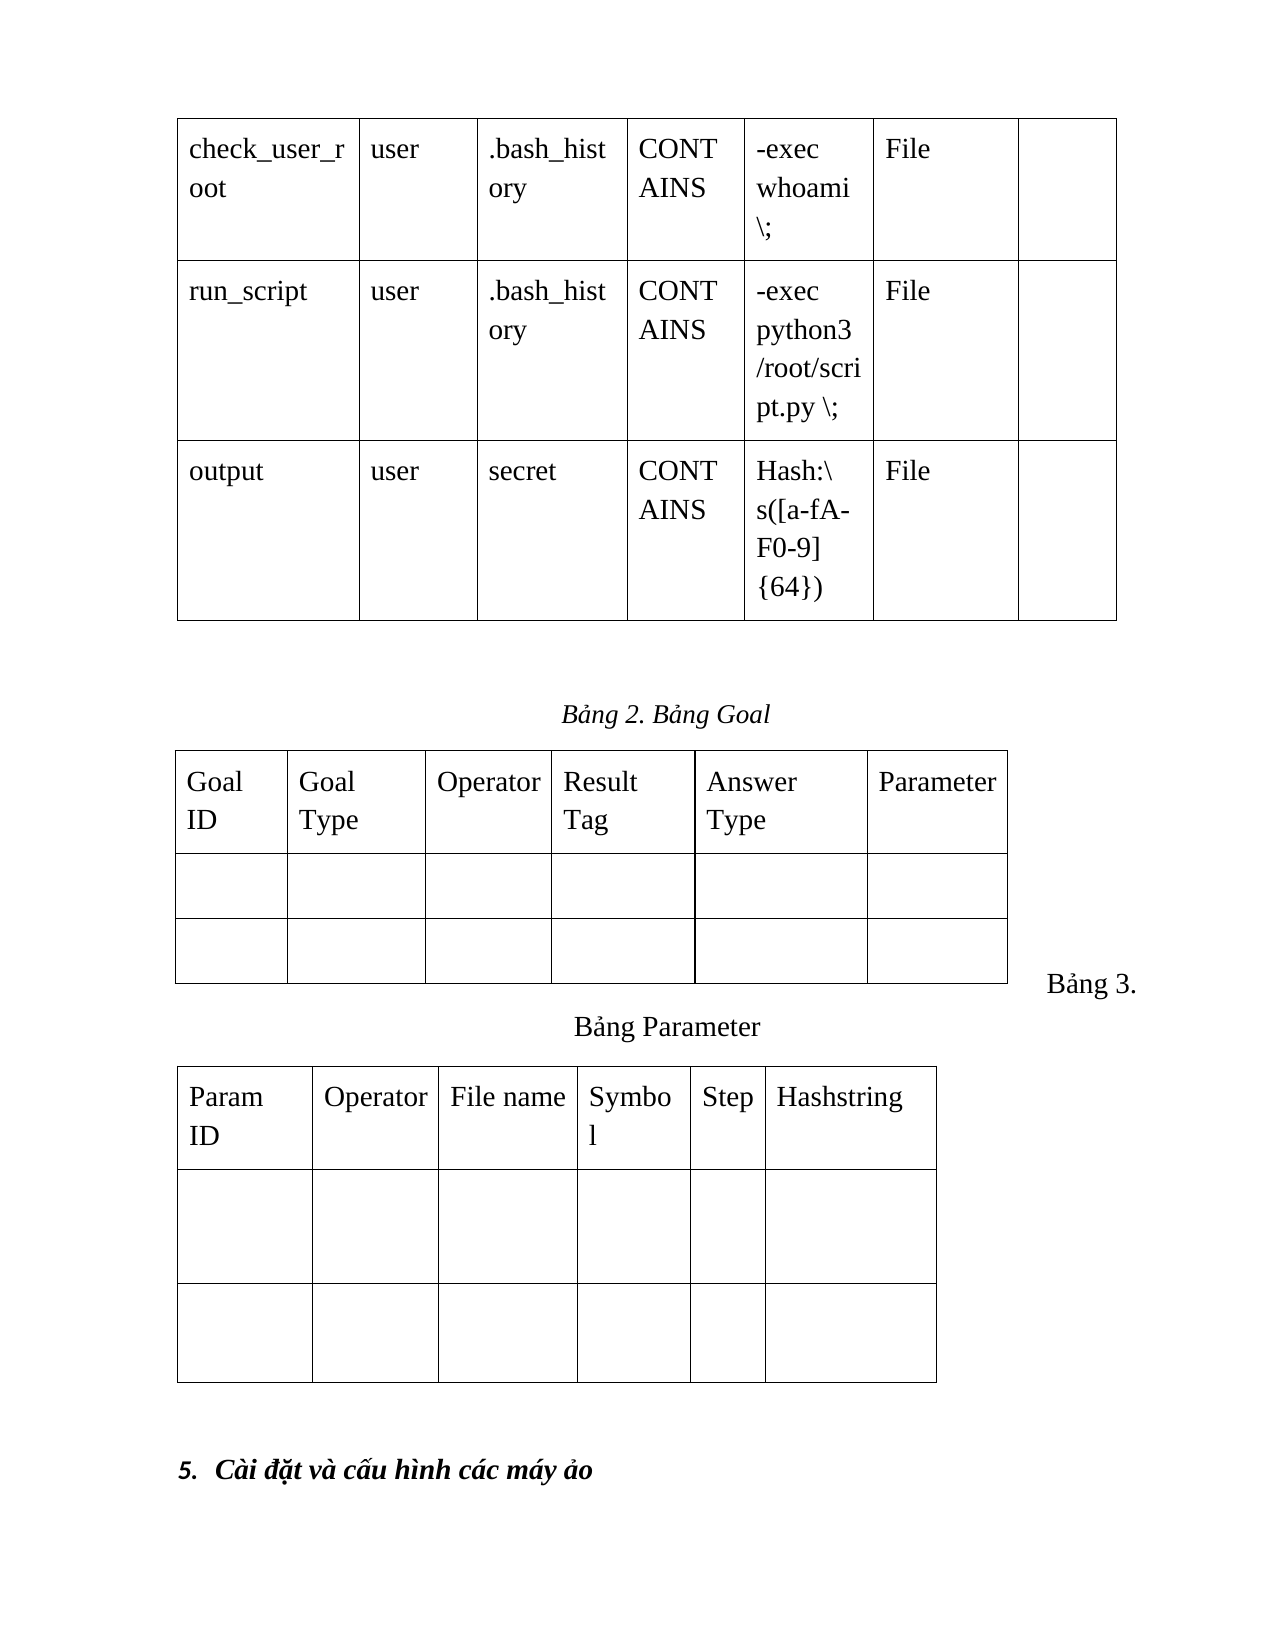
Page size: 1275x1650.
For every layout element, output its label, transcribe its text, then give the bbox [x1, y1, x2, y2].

table_header Operator [313, 1067, 438, 1169]
table_cell CONTAINS [628, 441, 744, 620]
table_cell [1019, 441, 1116, 620]
table_header File name [439, 1067, 577, 1169]
table_cell [578, 1284, 690, 1382]
table_cell [578, 1170, 690, 1282]
table_cell -exec python3 /root/script.py \; [745, 261, 873, 440]
table_cell .bash_history [478, 261, 627, 440]
table_header Result Tag [552, 751, 694, 853]
table_cell [552, 919, 694, 982]
table_cell CONTAINS [628, 261, 744, 440]
table_cell user [360, 261, 477, 440]
text Bảng 2. Bảng Goal [177, 698, 1157, 729]
table_cell [426, 854, 551, 918]
table_cell run_script [178, 261, 359, 440]
table_cell [696, 854, 867, 918]
table_cell [766, 1284, 936, 1382]
table_cell user [360, 119, 477, 260]
table_cell secret [478, 441, 627, 620]
table_cell [552, 854, 694, 918]
table_cell [1019, 119, 1116, 260]
table_cell [176, 854, 287, 918]
table_header Hashstring [766, 1067, 936, 1169]
table_header Parameter [868, 751, 1007, 853]
table_cell [426, 919, 551, 982]
table_header Step [691, 1067, 765, 1169]
table_header Answer Type [696, 751, 867, 853]
table_cell File [874, 261, 1018, 440]
table_header Operator [426, 751, 551, 853]
table_cell File [874, 441, 1018, 620]
table_cell [868, 854, 1007, 918]
table_cell output [178, 441, 359, 620]
table_cell [439, 1284, 577, 1382]
table_cell [178, 1284, 312, 1382]
table_cell [288, 919, 425, 982]
text Bảng 3. Bảng Parameter [177, 966, 1157, 1043]
table_cell user [360, 441, 477, 620]
table_cell Hash:\s([a-fA-F0-9]{64}) [745, 441, 873, 620]
table_cell [691, 1284, 765, 1382]
table_cell [766, 1170, 936, 1282]
table_cell [178, 1170, 312, 1282]
table_cell [313, 1284, 438, 1382]
table_header Param ID [178, 1067, 312, 1169]
table_header Symbol [578, 1067, 690, 1169]
table_cell .bash_history [478, 119, 627, 260]
table_cell [696, 919, 867, 982]
table_cell check_user_root [178, 119, 359, 260]
table_cell [288, 854, 425, 918]
table_cell File [874, 119, 1018, 260]
table_cell [1019, 261, 1116, 440]
table_header Goal Type [288, 751, 425, 853]
table_cell [868, 919, 1007, 982]
table_cell [439, 1170, 577, 1282]
table_cell [313, 1170, 438, 1282]
table_cell [691, 1170, 765, 1282]
table_cell -exec whoami \; [745, 119, 873, 260]
table_cell [176, 919, 287, 982]
table_header Goal ID [176, 751, 287, 853]
list Cài đặt và cấu hình các máy ảo [177, 1452, 1157, 1486]
table_cell CONTAINS [628, 119, 744, 260]
